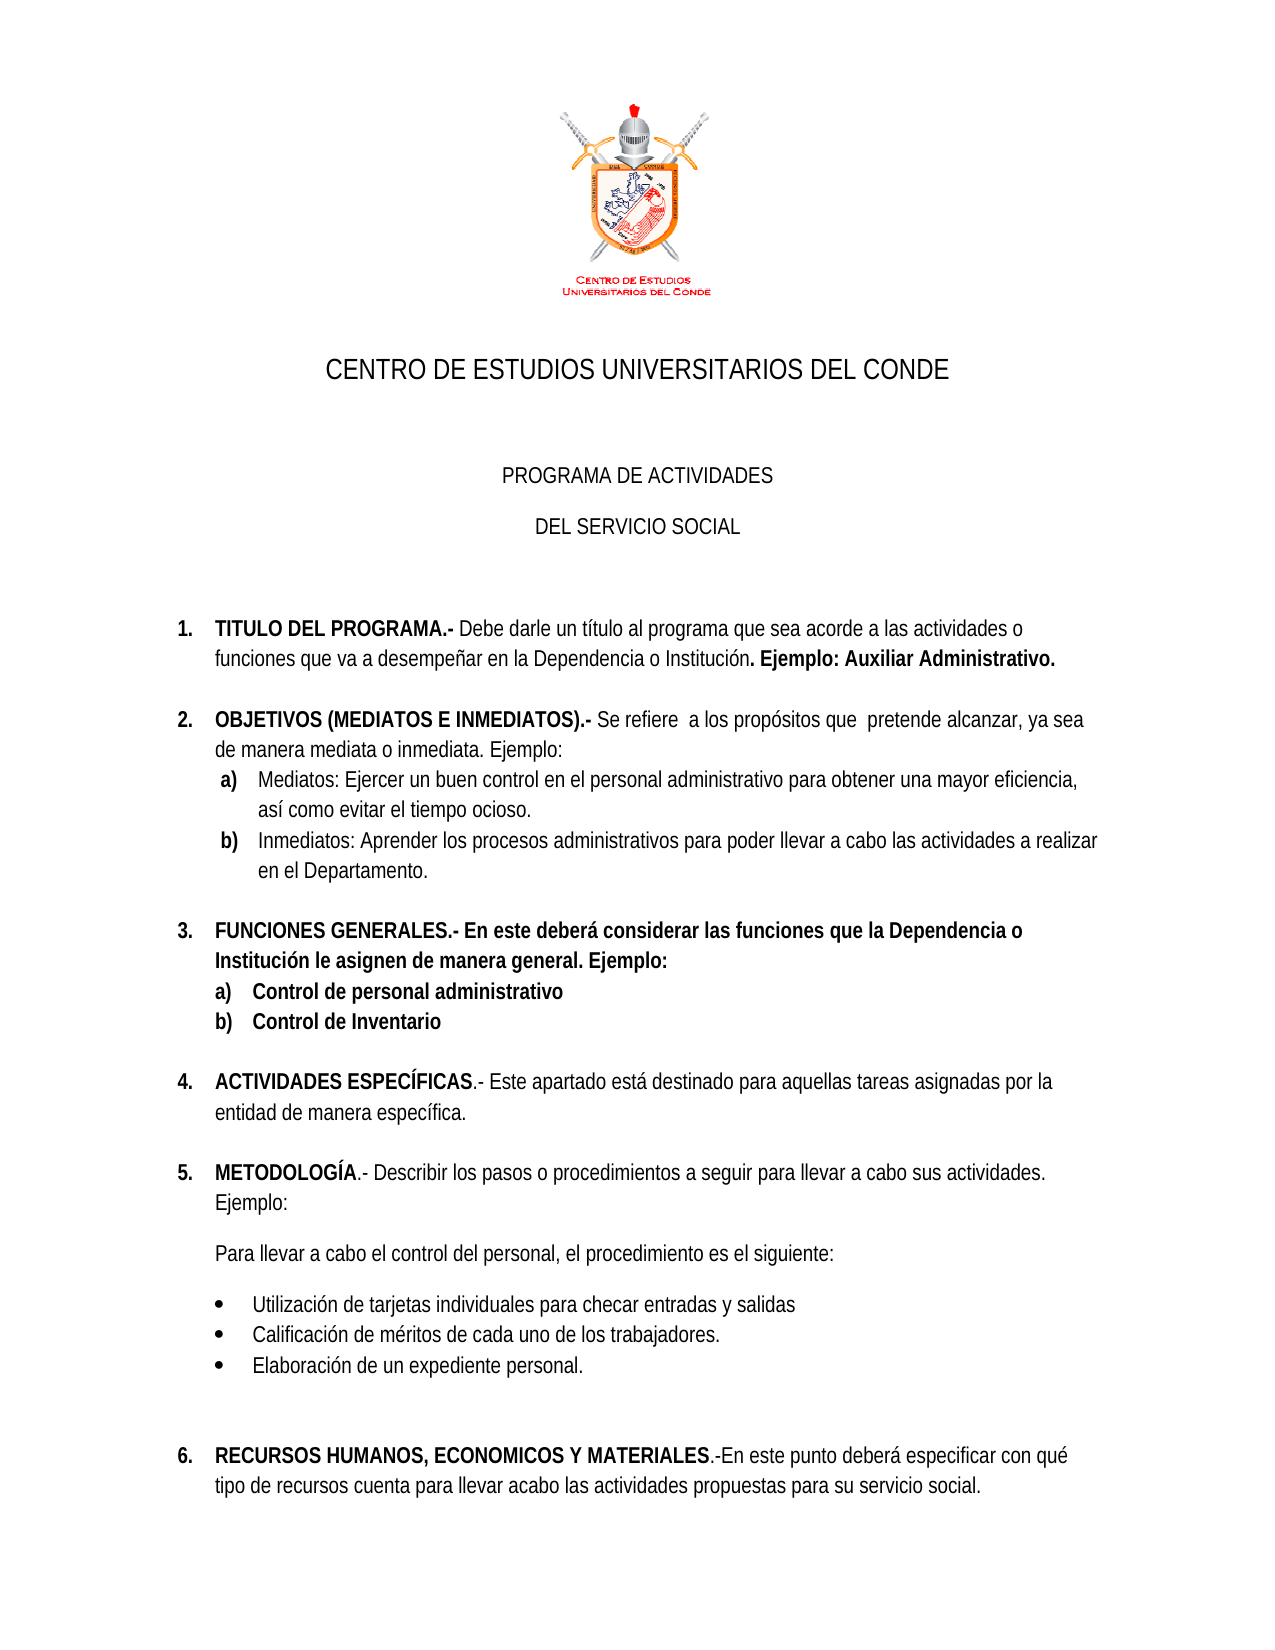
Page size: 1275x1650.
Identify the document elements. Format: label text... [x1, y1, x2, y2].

list Calificación de méritos de cada uno de los trabajadores. [215, 1321, 1098, 1348]
list RECURSOS HUMANOS, ECONOMICOS Y MATERIALES.-En este punto deberá especificar con qué tipo de recursos cuenta para llevar acabo las actividades propuestas para su servicio social. [177, 1442, 1098, 1499]
list METODOLOGÍA.- Describir los pasos o procedimientos a seguir para llevar a cabo sus actividades. Ejemplo: [177, 1159, 1098, 1216]
text PROGRAMA DE ACTIVIDADES [177, 462, 1098, 488]
list OBJETIVOS (MEDIATOS E INMEDIATOS).- Se refiere a los propósitos que pretende alcanzar, ya sea de manera mediata o inmediata. Ejemplo: [177, 706, 1098, 762]
text DEL SERVICIO SOCIAL [177, 513, 1098, 539]
list Control de Inventario [215, 1008, 1098, 1034]
list ACTIVIDADES ESPECÍFICAS.- Este apartado está destinado para aquellas tareas asignadas por la entidad de manera específica. [177, 1068, 1098, 1125]
list Mediatos: Ejercer un buen control en el personal administrativo para obtener una mayor eficiencia, así como evitar el tiempo ocioso. [220, 766, 1098, 823]
list Inmediatos: Aprender los procesos administrativos para poder llevar a cabo las actividades a realizar en el Departamento. [220, 827, 1098, 883]
list FUNCIONES GENERALES.- En este deberá considerar las funciones que la Dependencia o Institución le asignen de manera general. Ejemplo: [177, 917, 1098, 974]
text Para llevar a cabo el control del personal, el procedimiento es el siguiente: [215, 1240, 1098, 1267]
text CENTRO DE ESTUDIOS UNIVERSITARIOS DEL CONDE [177, 352, 1098, 385]
list Utilización de tarjetas individuales para checar entradas y salidas [215, 1291, 1098, 1318]
picture [550, 104, 725, 299]
list Elaboración de un expediente personal. [215, 1352, 1098, 1378]
list TITULO DEL PROGRAMA.- Debe darle un título al programa que sea acorde a las actividades o funciones que va a desempeñar en la Dependencia o Institución. Ejemplo: Auxiliar Administrativo. [177, 615, 1098, 672]
list Control de personal administrativo [215, 978, 1098, 1004]
